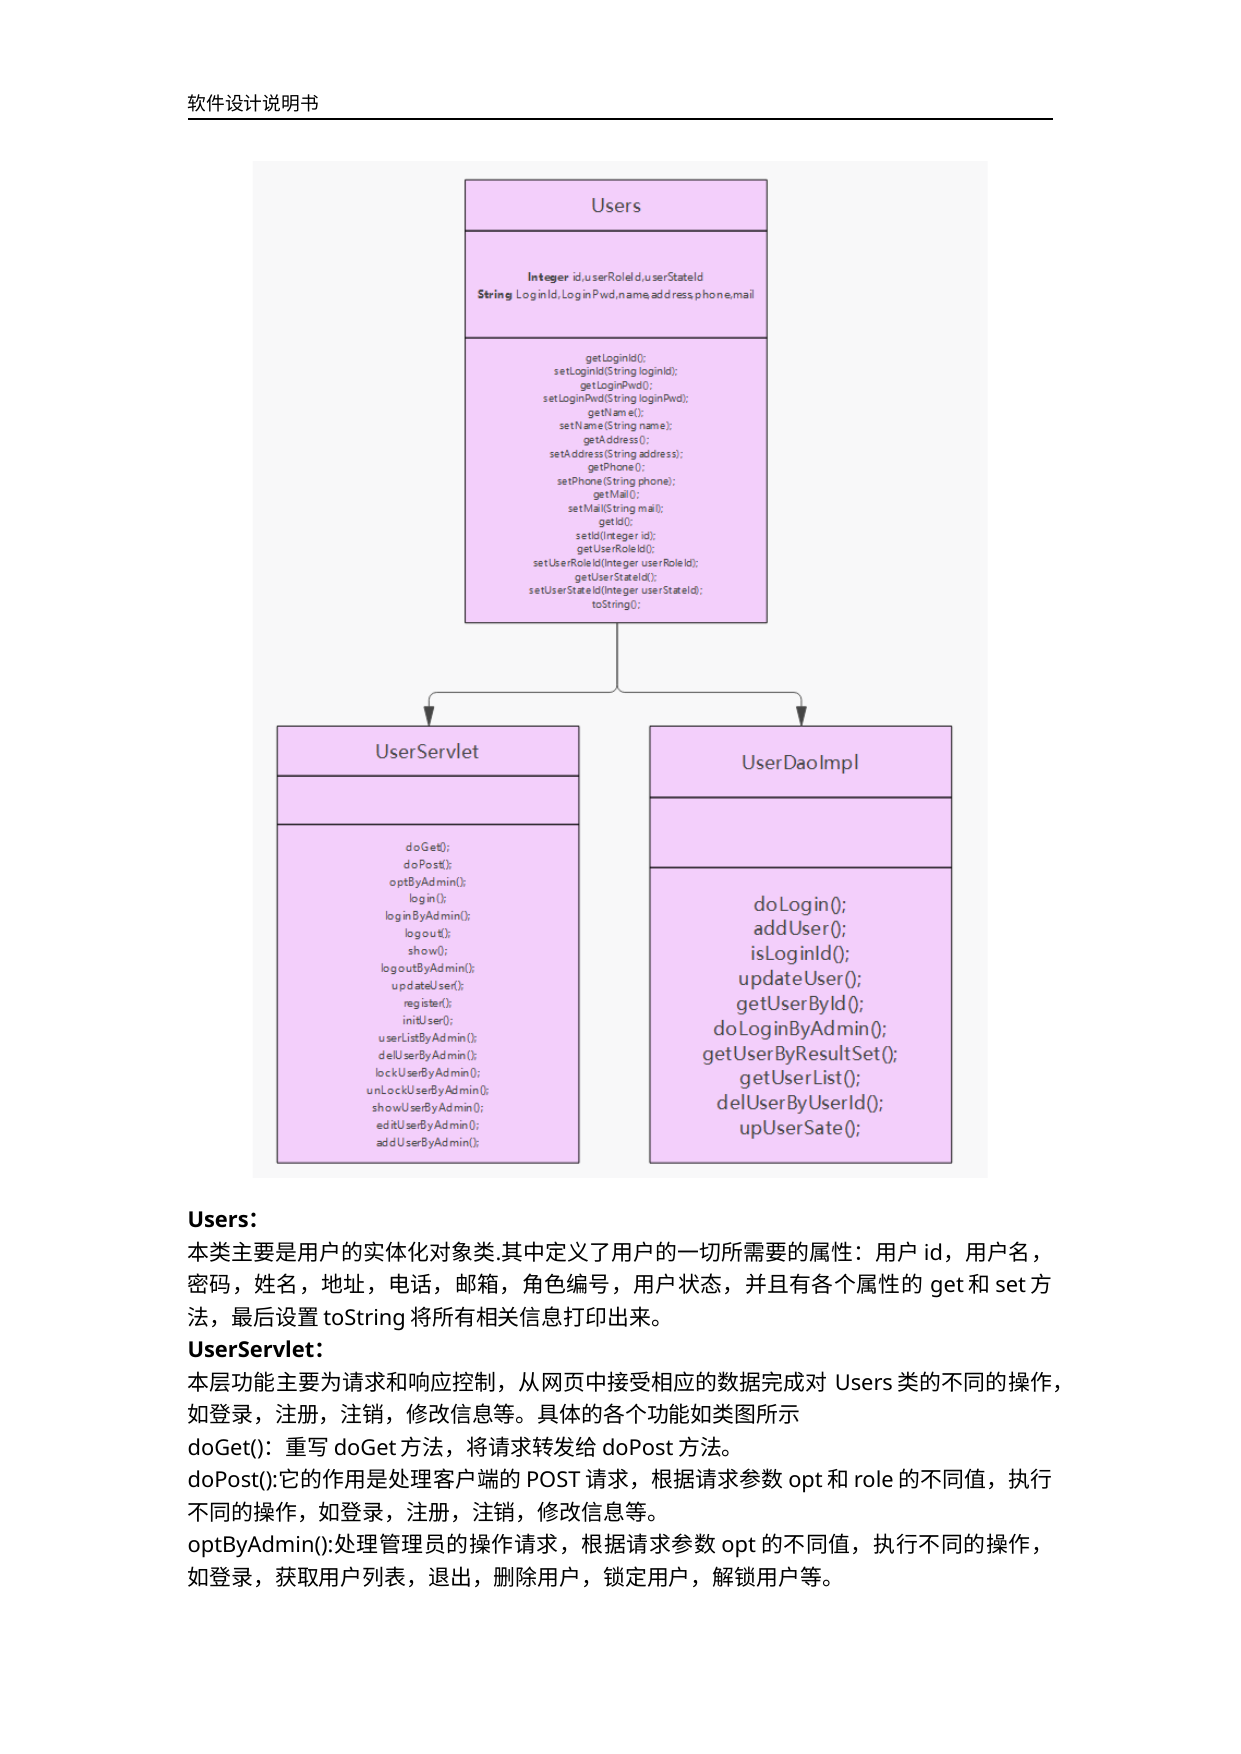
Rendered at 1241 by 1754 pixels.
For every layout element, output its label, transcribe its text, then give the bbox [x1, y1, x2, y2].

text UserServlet： [187, 1332, 1053, 1364]
text Users： [187, 1202, 1053, 1234]
text doGet()：重写doGet方法，将请求转发给doPost方法。 [187, 1429, 1053, 1462]
text optByAdmin():处理管理员的操作请求，根据请求参数opt的不同值，执行不同的操作，如登录，获取用户列表，退出，删除用户，锁定用户，解锁用户等。 [187, 1527, 1053, 1592]
picture [252, 161, 988, 1178]
text 本类主要是用户的实体化对象类.其中定义了用户的一切所需要的属性：用户id，用户名，密码，姓名，地址，电话，邮箱，角色编号，用户状态，并且有各个属性的get和set方法，最后设置toString将所有相关信息打印出来。 [187, 1234, 1053, 1332]
text 本层功能主要为请求和响应控制，从网页中接受相应的数据完成对Users类的不同的操作，如登录，注册，注销，修改信息等。具体的各个功能如类图所示 [187, 1364, 1053, 1429]
text doPost():它的作用是处理客户端的POST请求，根据请求参数opt和role的不同值，执行不同的操作，如登录，注册，注销，修改信息等。 [187, 1462, 1053, 1527]
